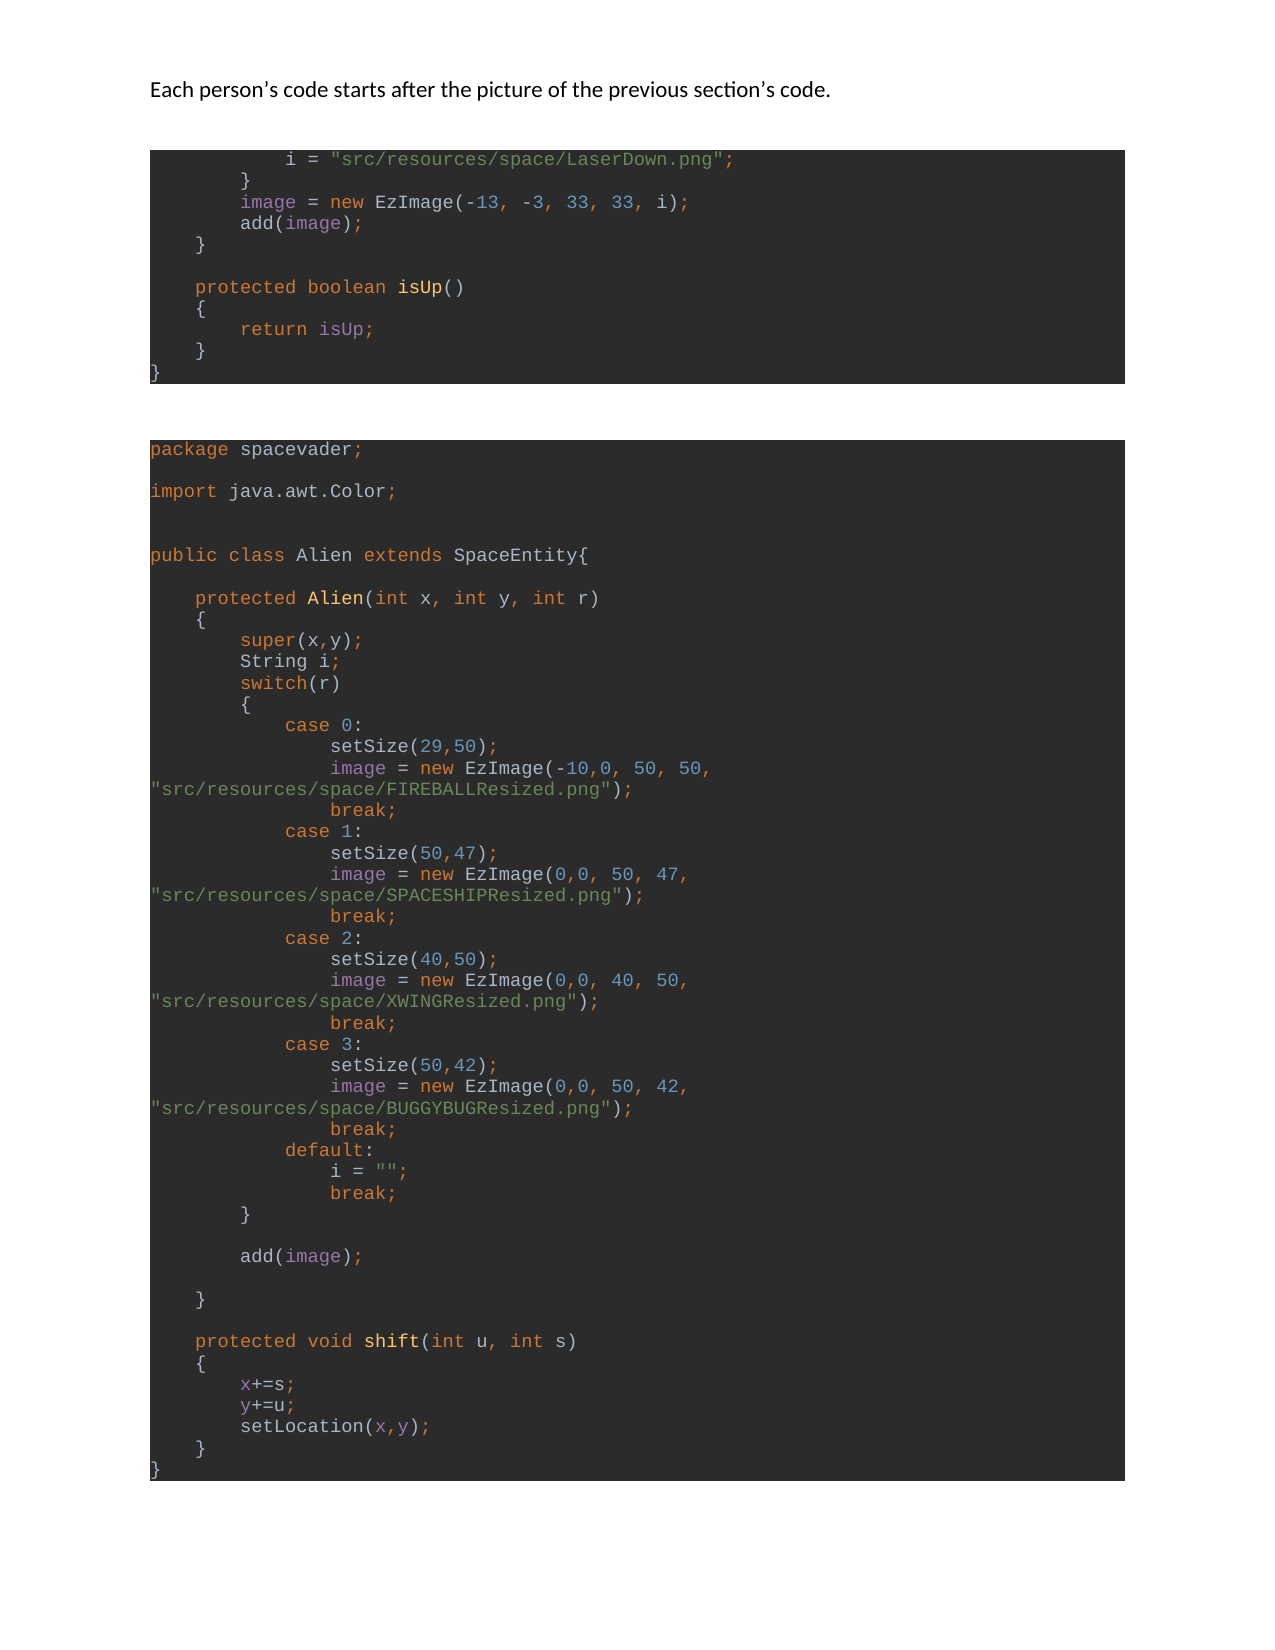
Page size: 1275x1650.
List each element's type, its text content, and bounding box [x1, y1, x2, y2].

text package spacevader; import java.awt.Color; public class Alien extends SpaceEntity{ protected Alien(int x, int y, int r) { super(x,y); String i; switch(r) { case 0: setSize(29,50); image = new EzImage(-10,0, 50, 50, "src/resources/space/FIREBALLResized.png"); break; case 1: setSize(50,47); image = new EzImage(0,0, 50, 47, "src/resources/space/SPACESHIPResized.png"); break; case 2: setSize(40,50); image = new EzImage(0,0, 40, 50, "src/resources/space/XWINGResized.png"); break; case 3: setSize(50,42); image = new EzImage(0,0, 50, 42, "src/resources/space/BUGGYBUGResized.png"); break; default: i = ""; break; } add(image); } protected void shift(int u, int s) { x+=s; y+=u; setLocation(x,y); } } [150, 440, 1125, 1481]
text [150, 150, 1125, 384]
